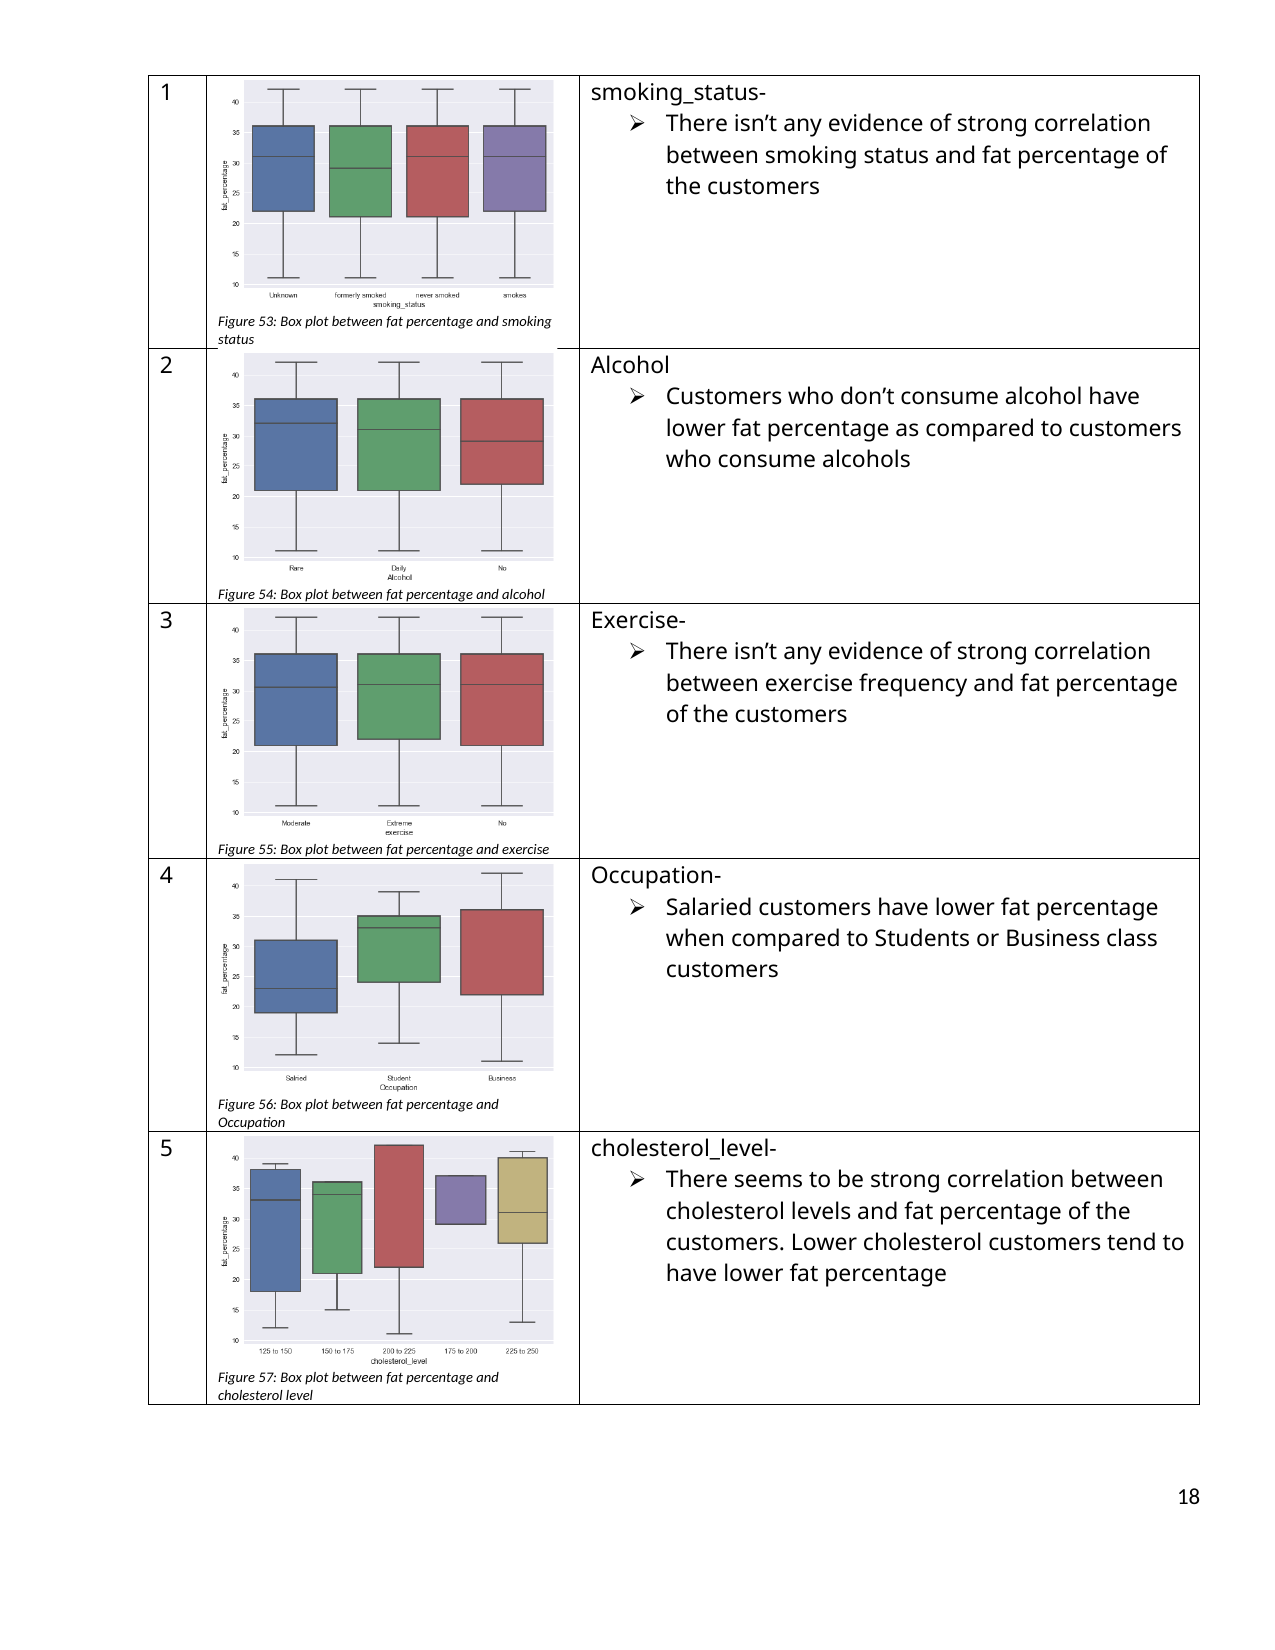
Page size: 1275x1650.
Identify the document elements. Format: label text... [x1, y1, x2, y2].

table_cell 5 [149, 1132, 206, 1404]
table_cell 3 [149, 604, 206, 858]
table_cell cholesterol_level- There seems to be strong correlation between cholesterol levels and fat percentage of the customers. Lower cholesterol customers tend to have lower fat percentage [580, 1132, 1199, 1404]
table_cell smoking_status- There isn’t any evidence of strong correlation between smoking status and fat percentage of the customers [580, 76, 1199, 348]
table_cell Figure 53: Box plot between fat percentage and smoking status [207, 76, 579, 348]
picture [217, 859, 558, 1096]
picture [217, 604, 558, 841]
table_cell Exercise- There isn’t any evidence of strong correlation between exercise frequency and fat percentage of the customers [580, 604, 1199, 858]
table_cell Alcohol Customers who don’t consume alcohol have lower fat percentage as compared to customers who consume alcohols [580, 349, 1199, 603]
table_cell 2 [149, 349, 206, 603]
table_cell Occupation- Salaried customers have lower fat percentage when compared to Students or Business class customers [580, 859, 1199, 1131]
picture [217, 348, 558, 586]
table_cell Figure 57: Box plot between fat percentage and cholesterol level [207, 1132, 579, 1404]
picture [217, 1132, 558, 1369]
table_cell 4 [149, 859, 206, 1131]
table_cell 1 [149, 76, 206, 348]
table_cell Figure 54: Box plot between fat percentage and alcohol [207, 349, 579, 603]
table_cell Figure 55: Box plot between fat percentage and exercise [207, 604, 579, 858]
picture [217, 76, 558, 313]
table_cell Figure 56: Box plot between fat percentage and Occupation [207, 859, 579, 1131]
